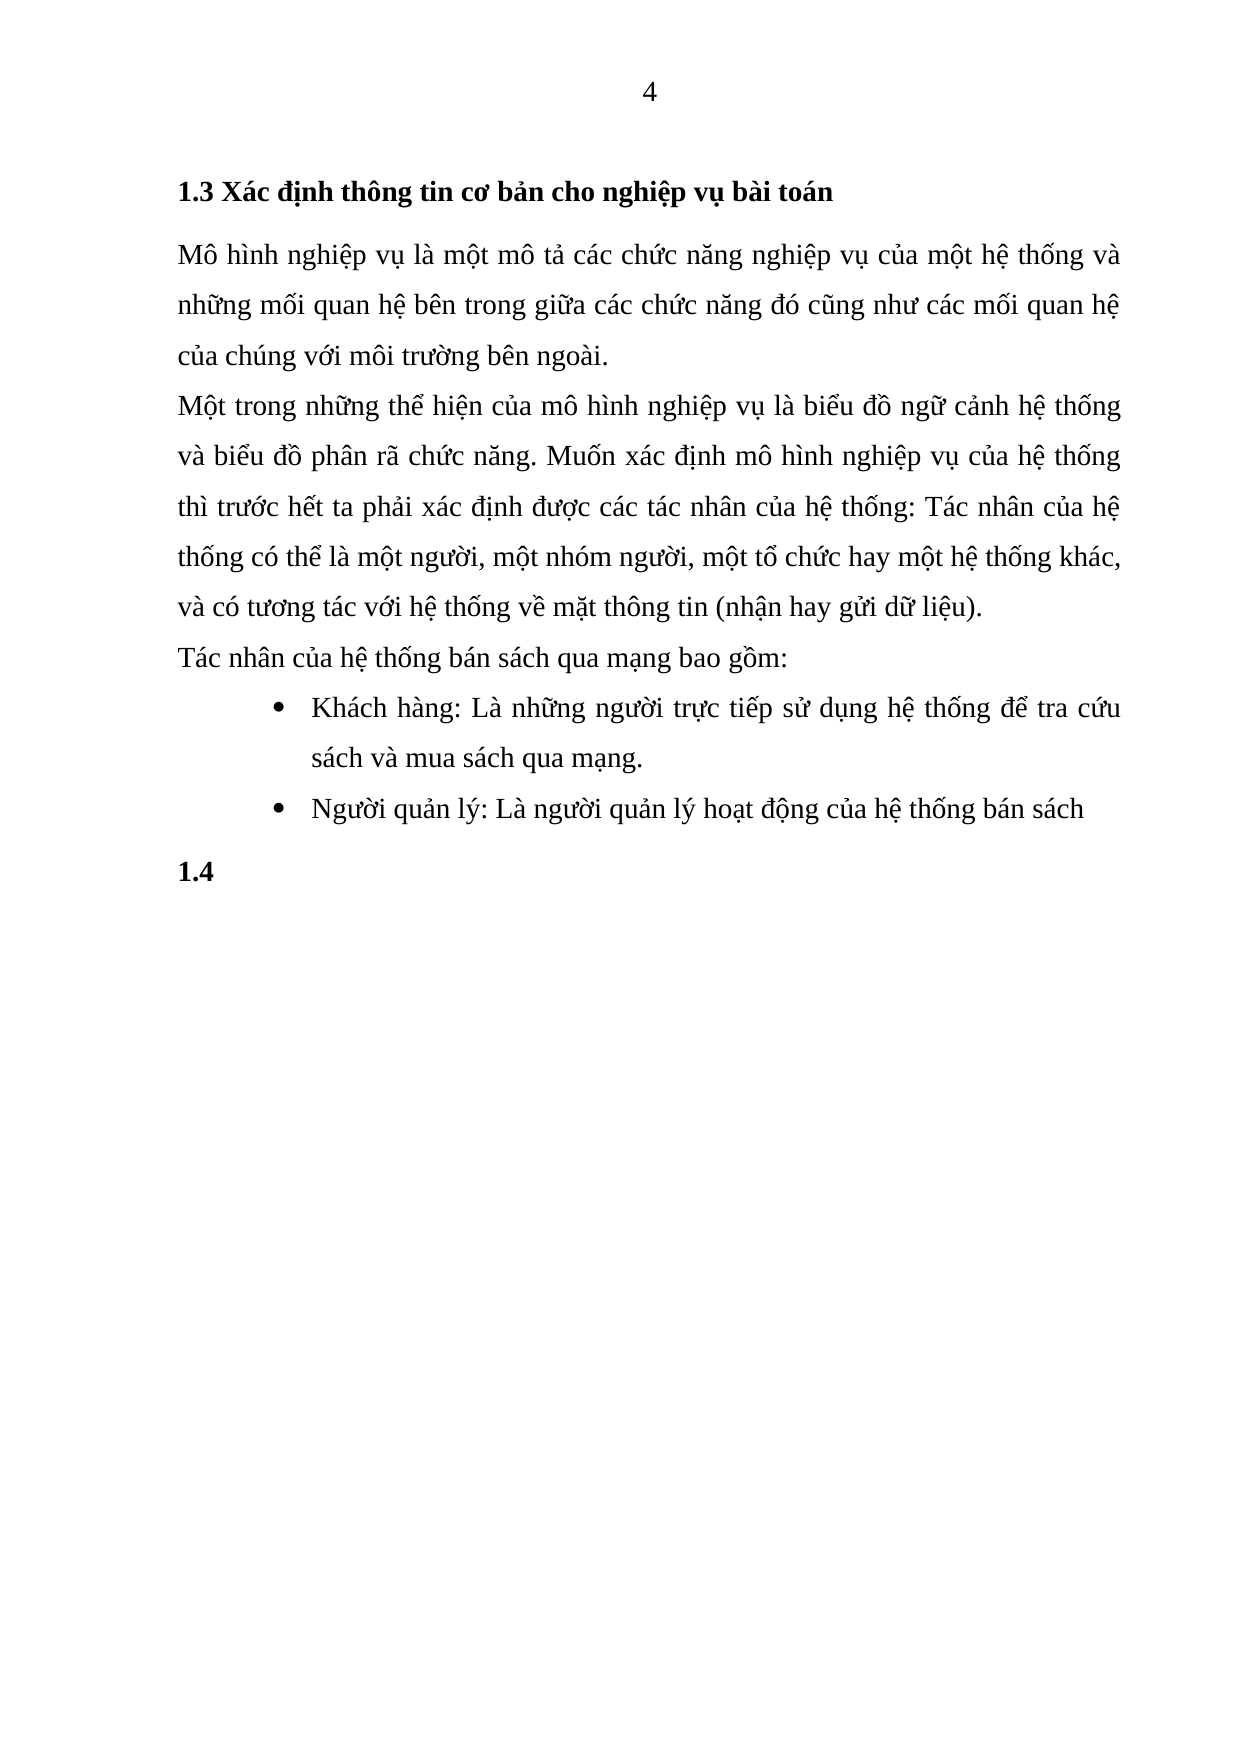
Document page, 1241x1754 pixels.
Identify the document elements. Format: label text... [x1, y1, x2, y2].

text Tác nhân của hệ thống bán sách qua mạng bao gồm: [177, 640, 1122, 673]
text Một trong những thể hiện của mô hình nghiệp vụ là biểu đồ ngữ cảnh hệ thống và biểu đồ phân rã chức năng. Muốn xác định mô hình nghiệp vụ của hệ thống thì trước hết ta phải xác định được các tác nhân của hệ thống: Tác nhân của hệ thống có thể là một người, một nhóm người, một tổ chức hay một hệ thống khác, và có tương tác với hệ thống về mặt thông tin (nhận hay gửi dữ liệu). [177, 388, 1122, 623]
text Mô hình nghiệp vụ là một mô tả các chức năng nghiệp vụ của một hệ thống và những mối quan hệ bên trong giữa các chức năng đó cũng như các mối quan hệ của chúng với môi trường bên ngoài. [177, 237, 1122, 371]
list Khách hàng: Là những người trực tiếp sử dụng hệ thống để tra cứu sách và mua sách qua mạng. [274, 690, 1122, 774]
list Người quản lý: Là người quản lý hoạt động của hệ thống bán sách [274, 791, 1122, 824]
subtitle Xác định thông tin cơ bản cho nghiệp vụ bài toán [177, 174, 1122, 208]
